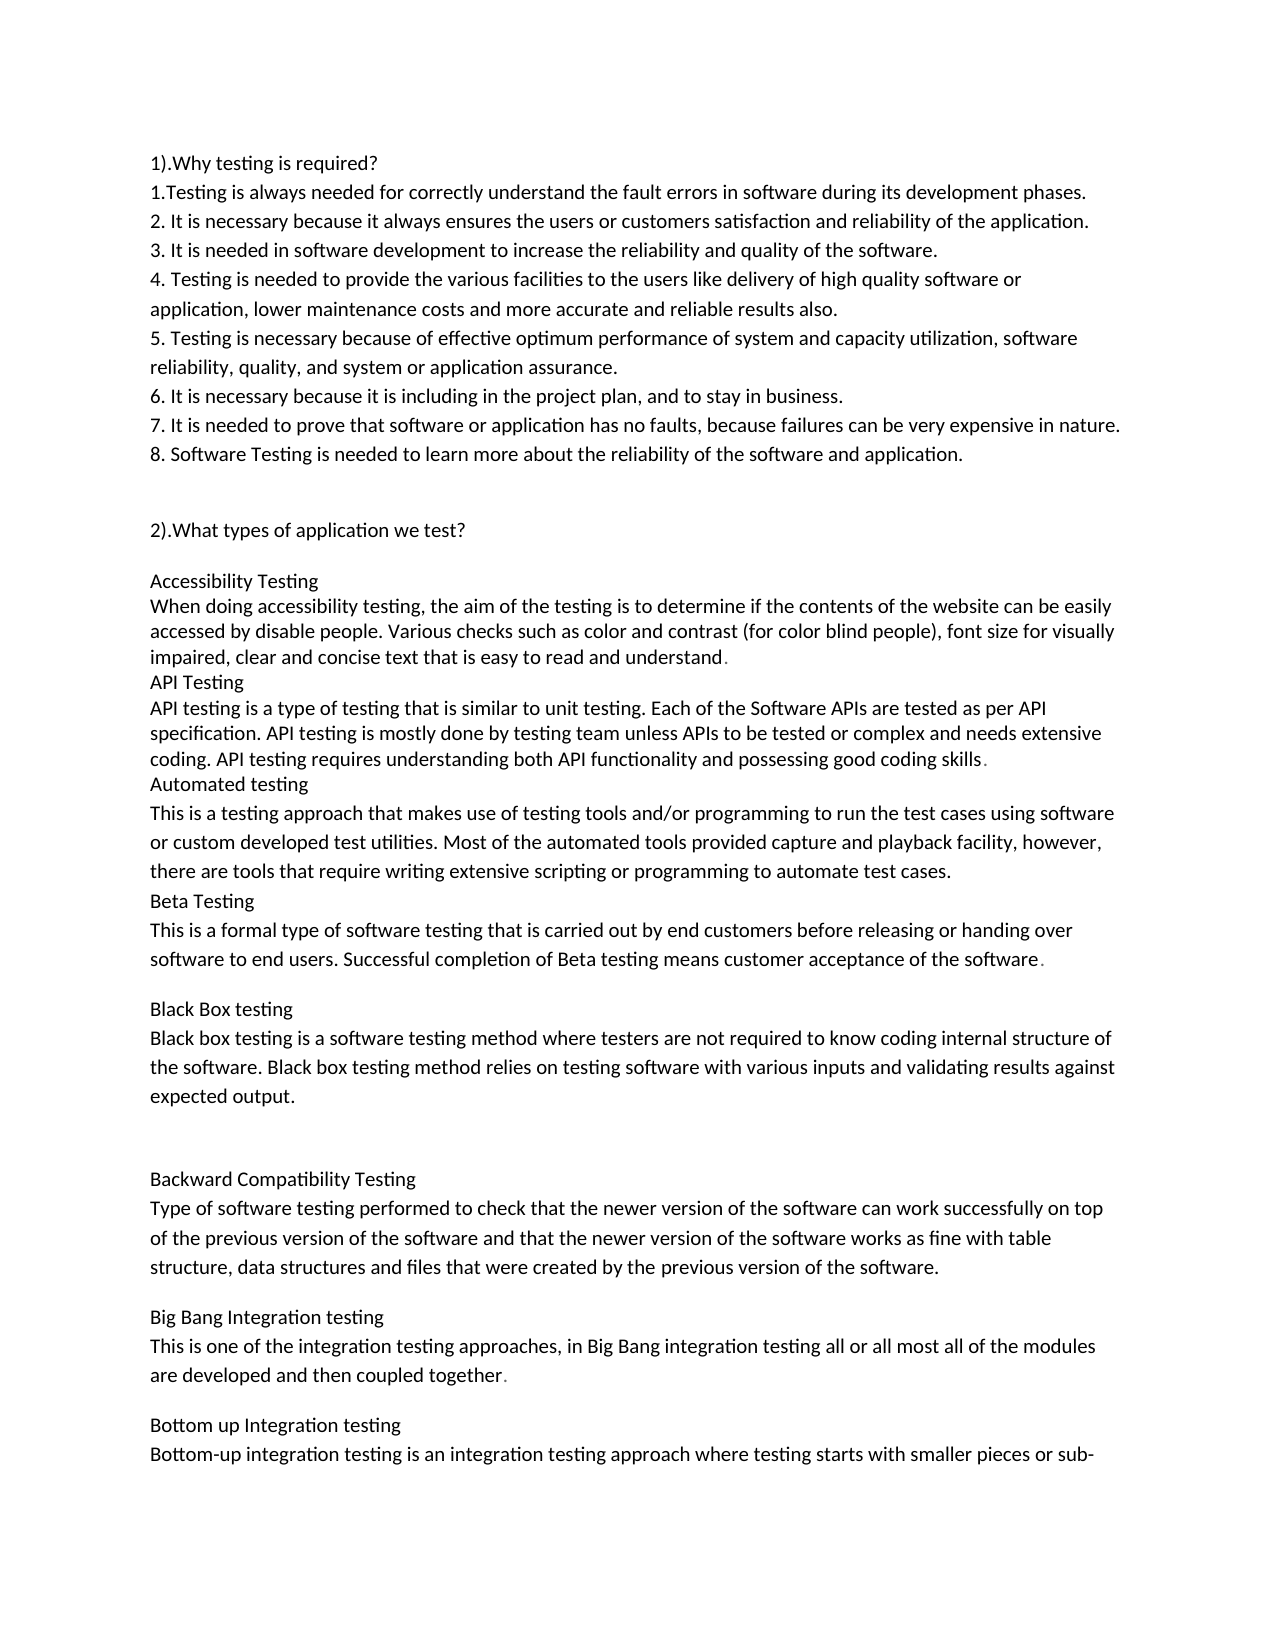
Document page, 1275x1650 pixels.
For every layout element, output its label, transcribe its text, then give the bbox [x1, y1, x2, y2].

text Backward Compatibility Testing Type of software testing performed to check that the newer version of the software can work successfully on top of the previous version of the software and that the newer version of the software works as fine with table structure, data structures and files that were created by the previous version of the software. [150, 1166, 1125, 1279]
text Black Box testing Black box testing is a software testing method where testers are not required to know coding internal structure of the software. Black box testing method relies on testing software with various inputs and validating results against expected output. [150, 996, 1125, 1141]
text Automated testing This is a testing approach that makes use of testing tools and/or programming to run the test cases using software or custom developed test utilities. Most of the automated tools provided capture and playback facility, however, there are tools that require writing extensive scripting or programming to automate test cases. Beta Testing This is a formal type of software testing that is carried out by end customers before releasing or handing over software to end users. Successful completion of Beta testing means customer acceptance of the software. [150, 771, 1125, 972]
text API Testing API testing is a type of testing that is similar to unit testing. Each of the Software APIs are tested as per API specification. API testing is mostly done by testing team unless APIs to be tested or complex and needs extensive coding. API testing requires understanding both API functionality and possessing good coding skills. [150, 669, 1125, 771]
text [150, 1412, 1125, 1467]
text 1).Why testing is required? 1.Testing is always needed for correctly understand the fault errors in software during its development phases. 2. It is necessary because it always ensures the users or customers satisfaction and reliability of the application. 3. It is needed in software development to increase the reliability and quality of the software. 4. Testing is needed to provide the various facilities to the users like delivery of high quality software or application, lower maintenance costs and more accurate and reliable results also. 5. Testing is necessary because of effective optimum performance of system and capacity utilization, software reliability, quality, and system or application assurance. 6. It is necessary because it is including in the project plan, and to stay in business. 7. It is needed to prove that software or application has no faults, because failures can be very expensive in nature. 8. Software Testing is needed to learn more about the reliability of the software and application. [150, 150, 1125, 467]
text Big Bang Integration testing This is one of the integration testing approaches, in Big Bang integration testing all or all most all of the modules are developed and then coupled together. [150, 1304, 1125, 1388]
text 2).What types of application we test? [150, 517, 1125, 542]
text Accessibility Testing When doing accessibility testing, the aim of the testing is to determine if the contents of the website can be easily accessed by disable people. Various checks such as color and contrast (for color blind people), font size for visually impaired, clear and concise text that is easy to read and understand. [318, 568, 1125, 669]
